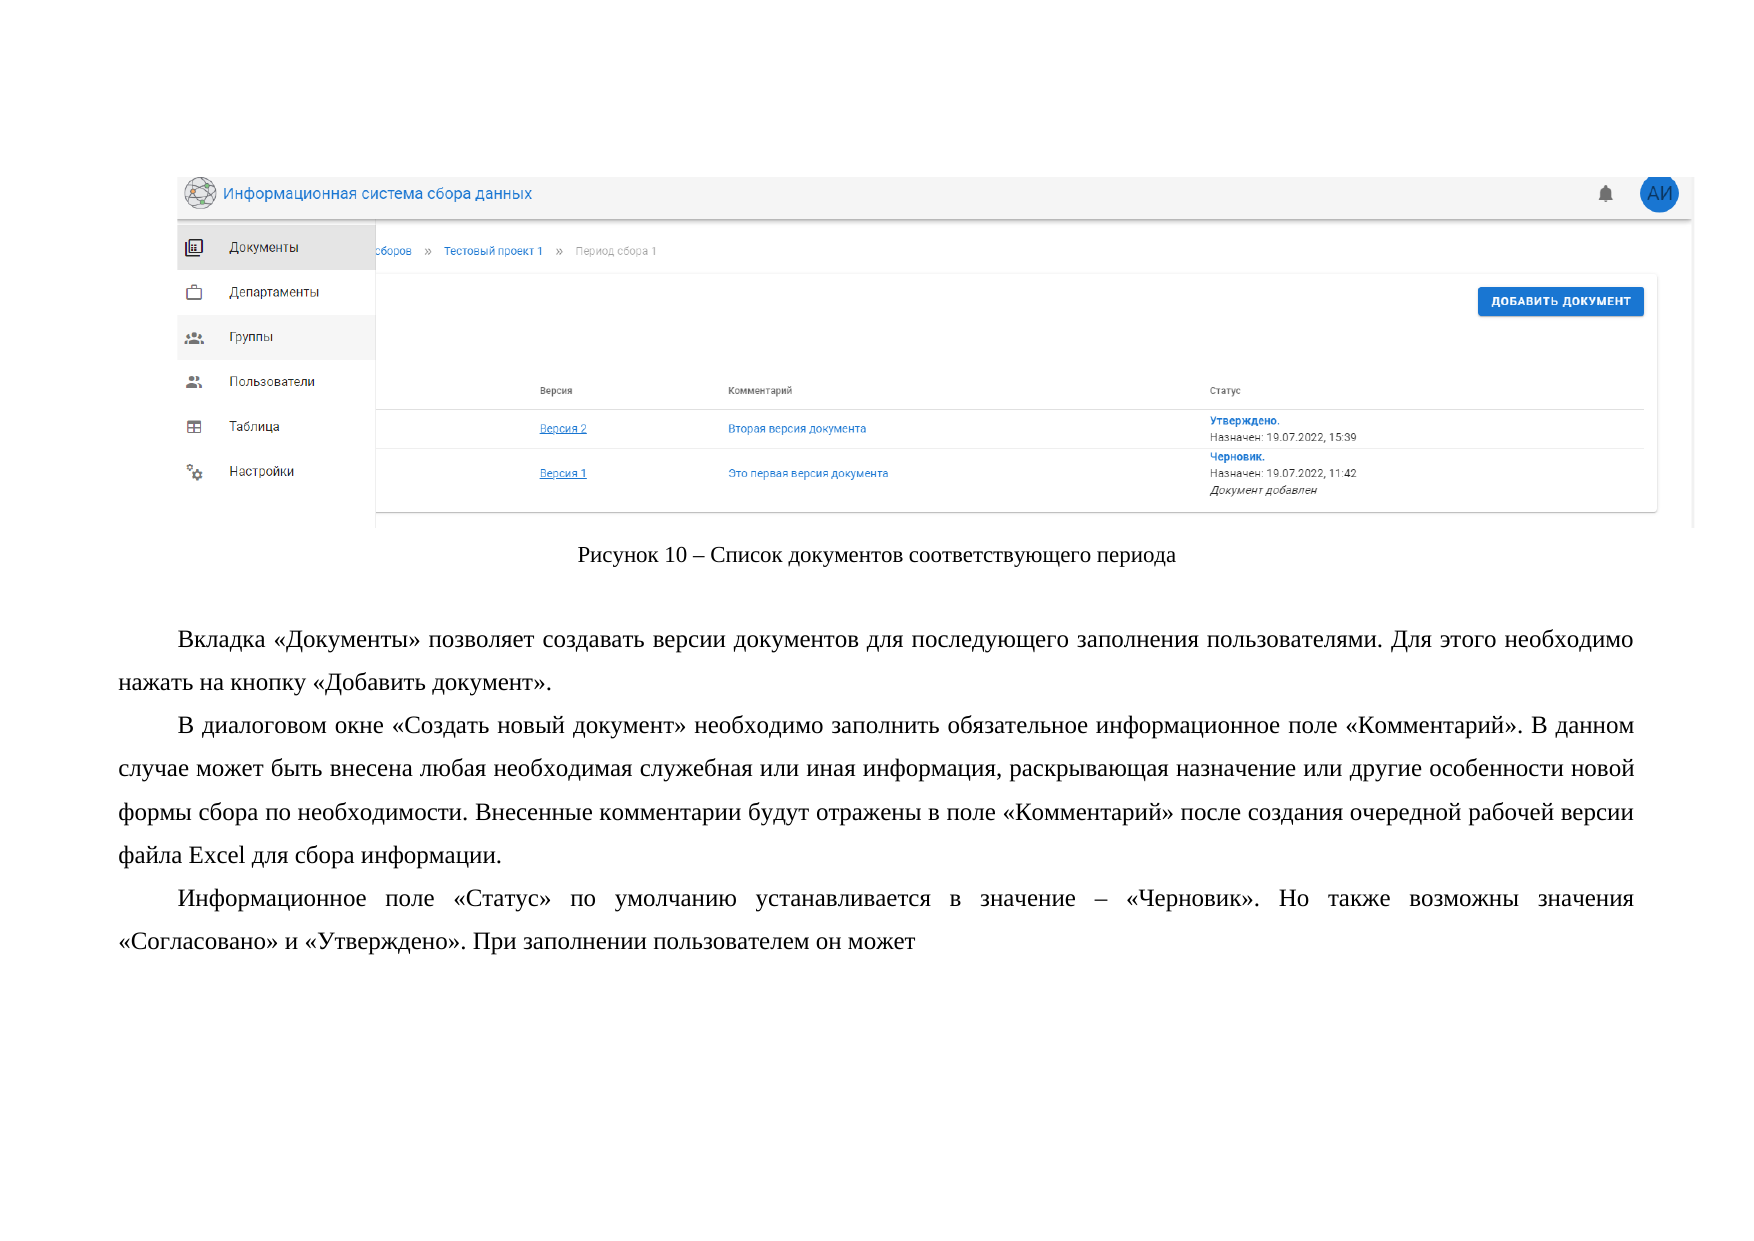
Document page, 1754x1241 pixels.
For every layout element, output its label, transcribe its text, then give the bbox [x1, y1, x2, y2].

text В диалоговом окне «Создать новый документ» необходимо заполнить обязательное информационное поле «Комментарий». В данном случае может быть внесена любая необходимая служебная или иная информация, раскрывающая назначение или другие особенности новой формы сбора по необходимости. Внесенные комментарии будут отражены в поле «Комментарий» после создания очередной рабочей версии файла Excel для сбора информации. [118, 710, 1636, 868]
text Вкладка «Документы» позволяет создавать версии документов для последующего заполнения пользователями. Для этого необходимо нажать на кнопку «Добавить документ». [118, 624, 1636, 696]
text Рисунок 10 – Список документов соответствующего периода [118, 542, 1636, 568]
picture [177, 177, 1695, 528]
text Информационное поле «Статус» по умолчанию устанавливается в значение – «Черновик». Но также возможны значения «Согласовано» и «Утверждено». При заполнении пользователем он может [118, 883, 1636, 955]
